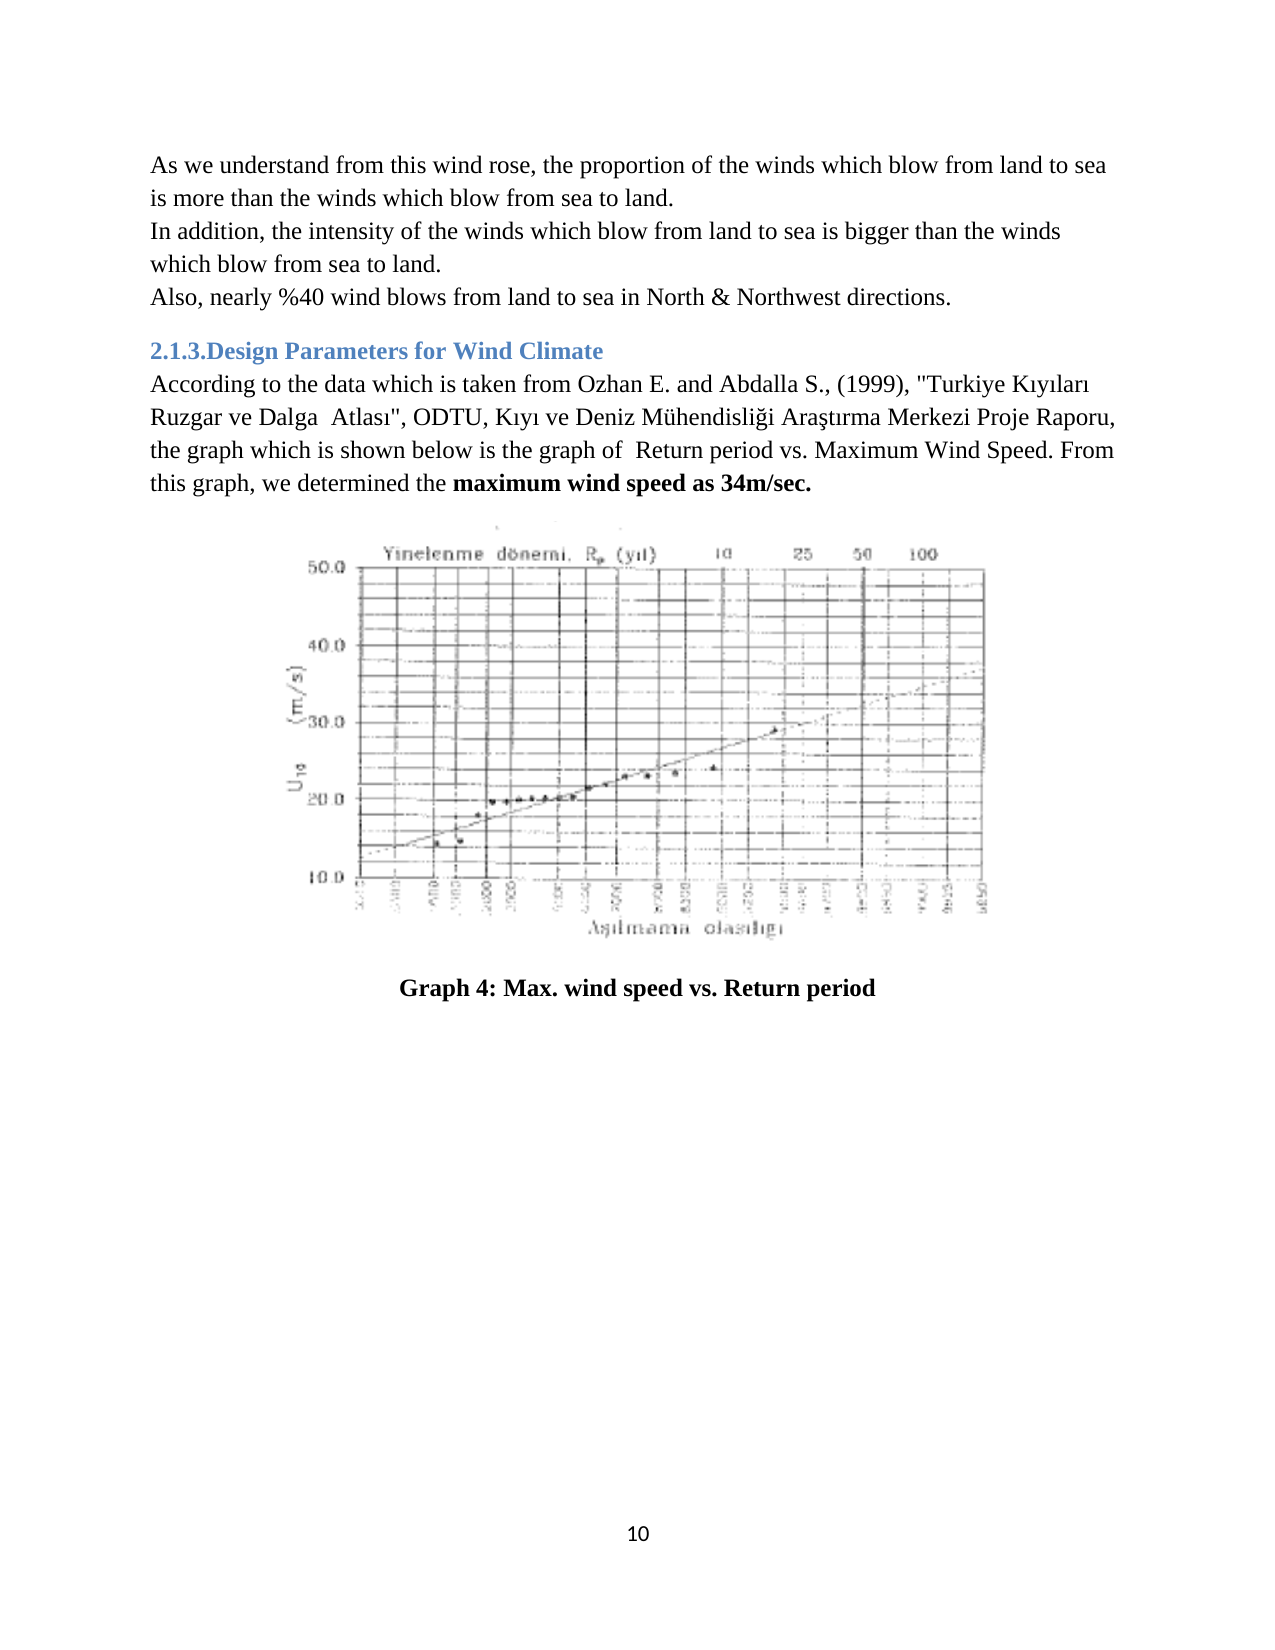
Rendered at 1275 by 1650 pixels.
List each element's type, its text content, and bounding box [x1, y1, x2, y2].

text According to the data which is taken from Ozhan E. and Abdalla S., (1999), "Turkiye Kıyıları Ruzgar ve Dalga Atlası", ODTU, Kıyı ve Deniz Mühendisliği Araştırma Merkezi Proje Raporu, the graph which is shown below is the graph of Return period vs. Maximum Wind Speed. From this graph, we determined the maximum wind speed as 34m/sec. [150, 369, 1125, 497]
text Graph 4: Max. wind speed vs. Return period [150, 973, 1125, 1002]
subtitle 2.1.3.Design Parameters for Wind Climate [150, 336, 1125, 365]
picture [267, 521, 1008, 949]
text As we understand from this wind rose, the proportion of the winds which blow from land to sea is more than the winds which blow from sea to land. In addition, the intensity of the winds which blow from land to sea is bigger than the winds which blow from sea to land. Also, nearly %40 wind blows from land to sea in North & Northwest directions. [150, 150, 1125, 311]
